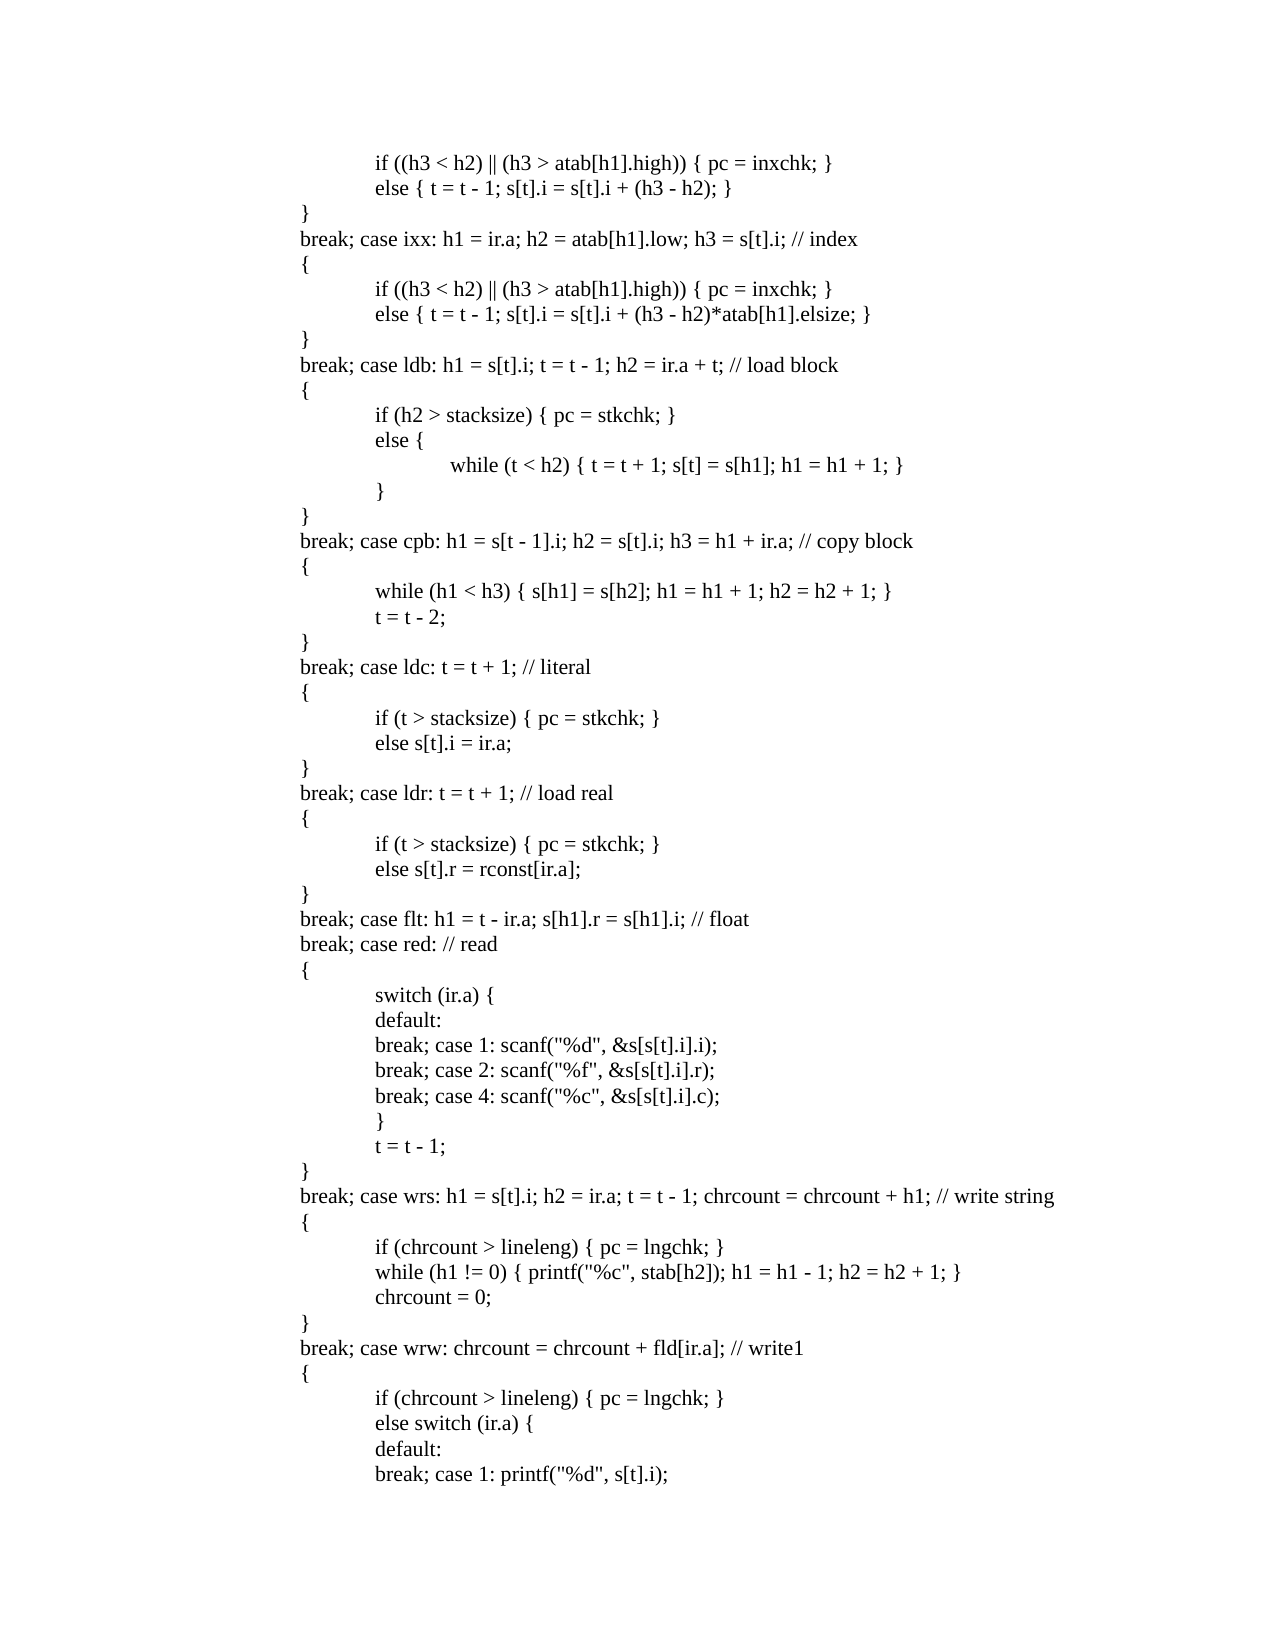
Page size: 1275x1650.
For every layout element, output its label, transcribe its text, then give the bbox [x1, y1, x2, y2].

text { [194, 251, 1125, 276]
text break; case red: // read [194, 931, 1125, 957]
text } [194, 629, 1125, 654]
text } [194, 1309, 1125, 1335]
text { [194, 957, 1125, 982]
text break; case ldr: t = t + 1; // load real [194, 780, 1125, 805]
text t = t - 1; [194, 1133, 1125, 1158]
text if ((h3 < h2) || (h3 > atab[h1].high)) { pc = inxchk; } [194, 276, 1125, 301]
text else { t = t - 1; s[t].i = s[t].i + (h3 - h2); } [194, 175, 1125, 200]
text } [194, 200, 1125, 226]
text } [194, 1158, 1125, 1183]
text else switch (ir.a) { [194, 1410, 1125, 1436]
text switch (ir.a) { [194, 982, 1125, 1007]
text } [194, 881, 1125, 906]
text if (h2 > stacksize) { pc = stkchk; } [194, 402, 1125, 427]
text { [194, 805, 1125, 831]
text { [194, 1209, 1125, 1234]
text default: [194, 1007, 1125, 1032]
text if (t > stacksize) { pc = stkchk; } [194, 831, 1125, 856]
text if (chrcount > lineleng) { pc = lngchk; } [194, 1234, 1125, 1259]
text else s[t].r = rconst[ir.a]; [194, 856, 1125, 881]
text while (t < h2) { t = t + 1; s[t] = s[h1]; h1 = h1 + 1; } [194, 452, 1125, 478]
text while (h1 < h3) { s[h1] = s[h2]; h1 = h1 + 1; h2 = h2 + 1; } [194, 578, 1125, 604]
text chrcount = 0; [194, 1284, 1125, 1309]
text break; case ldc: t = t + 1; // literal [194, 654, 1125, 679]
text default: [194, 1436, 1125, 1461]
text break; case 1: scanf("%d", &s[s[t].i].i); [194, 1032, 1125, 1057]
text break; case flt: h1 = t - ir.a; s[h1].r = s[h1].i; // float [194, 906, 1125, 931]
text } [194, 478, 1125, 503]
text } [194, 503, 1125, 528]
text } [194, 755, 1125, 780]
text while (h1 != 0) { printf("%c", stab[h2]); h1 = h1 - 1; h2 = h2 + 1; } [194, 1259, 1125, 1284]
text break; case wrw: chrcount = chrcount + fld[ir.a]; // write1 [194, 1335, 1125, 1360]
text { [194, 679, 1125, 704]
text { [194, 1360, 1125, 1385]
text break; case ldb: h1 = s[t].i; t = t - 1; h2 = ir.a + t; // load block [194, 352, 1125, 377]
text } [194, 326, 1125, 352]
text t = t - 2; [194, 604, 1125, 629]
text if ((h3 < h2) || (h3 > atab[h1].high)) { pc = inxchk; } [194, 150, 1125, 175]
text { [194, 377, 1125, 402]
text if (chrcount > lineleng) { pc = lngchk; } [194, 1385, 1125, 1410]
text if (t > stacksize) { pc = stkchk; } [194, 704, 1125, 730]
text else { [194, 427, 1125, 452]
text break; case 2: scanf("%f", &s[s[t].i].r); [194, 1057, 1125, 1083]
text break; case 1: printf("%d", s[t].i); [194, 1461, 1125, 1486]
text break; case cpb: h1 = s[t - 1].i; h2 = s[t].i; h3 = h1 + ir.a; // copy block [194, 528, 1125, 553]
text { [194, 553, 1125, 578]
text else s[t].i = ir.a; [194, 730, 1125, 755]
text } [194, 1108, 1125, 1133]
text else { t = t - 1; s[t].i = s[t].i + (h3 - h2)*atab[h1].elsize; } [194, 301, 1125, 326]
text break; case 4: scanf("%c", &s[s[t].i].c); [194, 1083, 1125, 1108]
text break; case ixx: h1 = ir.a; h2 = atab[h1].low; h3 = s[t].i; // index [194, 226, 1125, 251]
text break; case wrs: h1 = s[t].i; h2 = ir.a; t = t - 1; chrcount = chrcount + h1; // write string [194, 1183, 1125, 1209]
